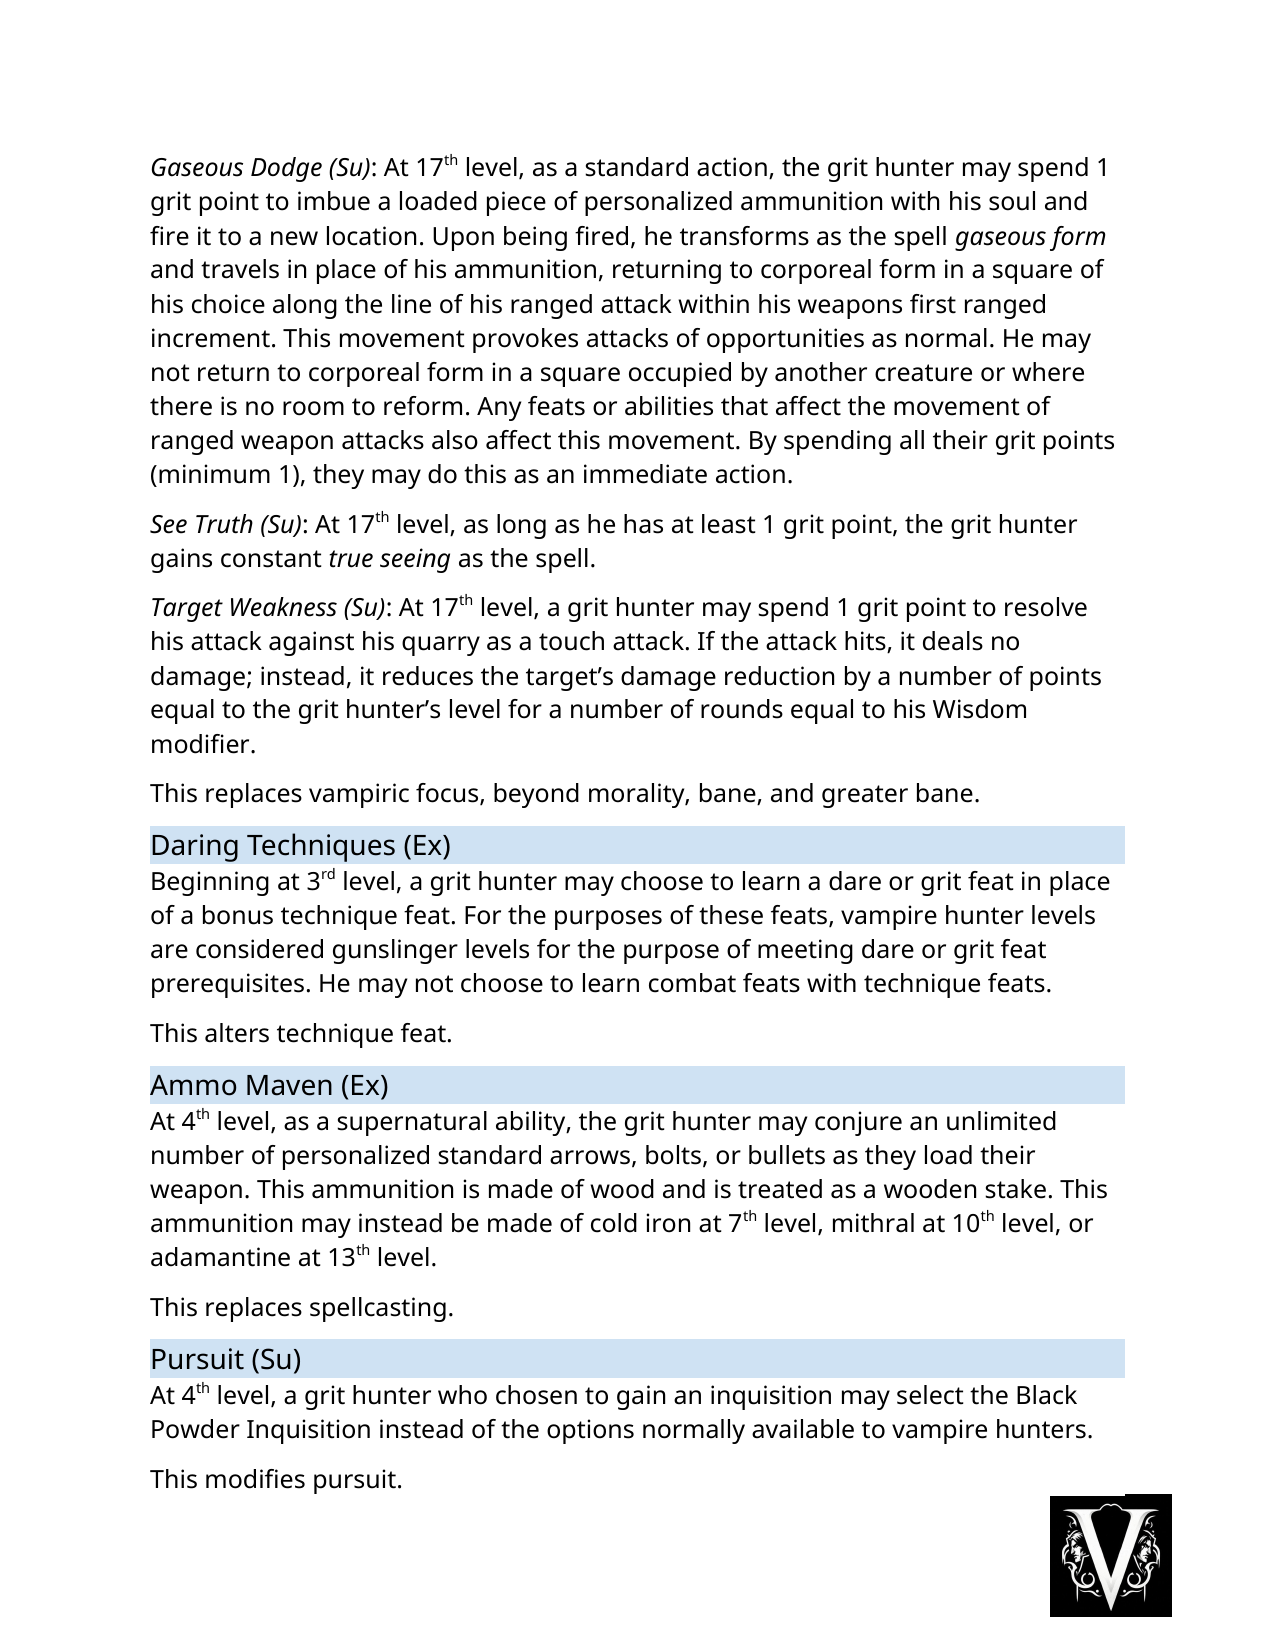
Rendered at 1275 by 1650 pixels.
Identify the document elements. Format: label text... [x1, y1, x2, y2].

text At 4th level, a grit hunter who chosen to gain an inquisition may select the Black Powder Inquisition instead of the options normally available to vampire hunters. [150, 1378, 1125, 1446]
text This replaces spellcasting. [150, 1290, 1125, 1324]
text See Truth (Su): At 17th level, as long as he has at least 1 grit point, the grit hunter gains constant true seeing as the spell. [150, 506, 1125, 574]
picture [1050, 1494, 1172, 1617]
text This modifies pursuit. [150, 1462, 1125, 1496]
text Gaseous Dodge (Su): At 17th level, as a standard action, the grit hunter may spend 1 grit point to imbue a loaded piece of personalized ammunition with his soul and fire it to a new location. Upon being fired, he transforms as the spell gaseous form and travels in place of his ammunition, returning to corporeal form in a square of his choice along the line of his ranged attack within his weapons first ranged increment. This movement provokes attacks of opportunities as normal. He may not return to corporeal form in a square occupied by another creature or where there is no room to reform. Any feats or abilities that affect the movement of ranged weapon attacks also affect this movement. By spending all their grit points (minimum 1), they may do this as an immediate action. [150, 150, 1125, 491]
text This alters technique feat. [150, 1016, 1125, 1050]
subtitle Pursuit (Su) [150, 1339, 1125, 1378]
text At 4th level, as a supernatural ability, the grit hunter may conjure an unlimited number of personalized standard arrows, bolts, or bullets as they load their weapon. This ammunition is made of wood and is treated as a wooden stake. This ammunition may instead be made of cold iron at 7th level, mithral at 10th level, or adamantine at 13th level. [150, 1104, 1125, 1274]
text This replaces vampiric focus, beyond morality, bane, and greater bane. [150, 776, 1125, 810]
subtitle Daring Techniques (Ex) [150, 826, 1125, 864]
subtitle Ammo Maven (Ex) [150, 1066, 1125, 1104]
text Beginning at 3rd level, a grit hunter may choose to learn a dare or grit feat in place of a bonus technique feat. For the purposes of these feats, vampire hunter levels are considered gunslinger levels for the purpose of meeting dare or grit feat prerequisites. He may not choose to learn combat feats with technique feats. [150, 864, 1125, 1000]
text Target Weakness (Su): At 17th level, a grit hunter may spend 1 grit point to resolve his attack against his quarry as a touch attack. If the attack hits, it deals no damage; instead, it reduces the target’s damage reduction by a number of points equal to the grit hunter’s level for a number of rounds equal to his Wisdom modifier. [150, 590, 1125, 760]
